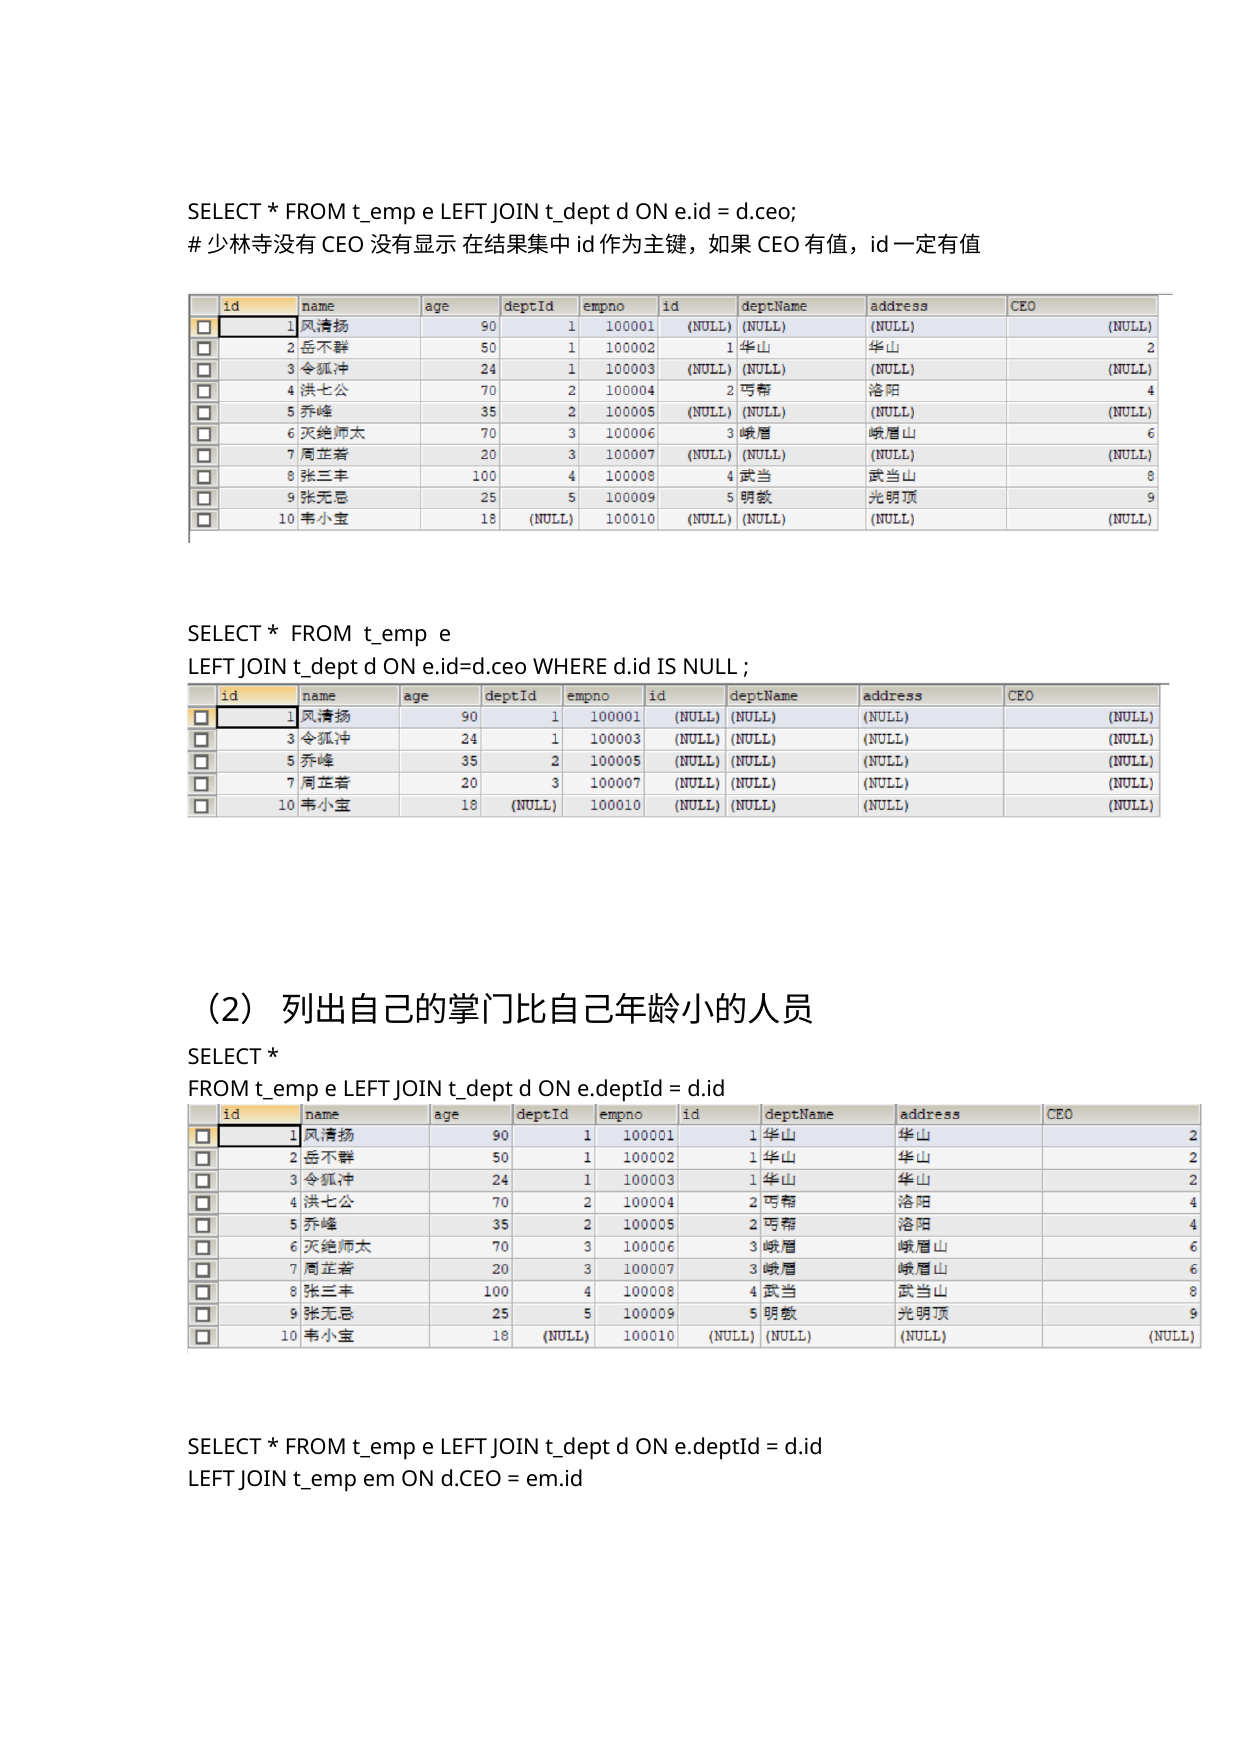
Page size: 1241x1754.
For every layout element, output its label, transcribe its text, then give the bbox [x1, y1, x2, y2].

picture [187, 292, 1173, 543]
text SELECT * FROM t_emp e LEFT JOIN t_dept d ON e.deptId = d.id [187, 1429, 1053, 1462]
text SELECT * FROM t_emp e [187, 617, 1053, 649]
text FROM t_emp e LEFT JOIN t_dept d ON e.deptId = d.id [187, 1072, 1053, 1104]
text # 少林寺没有CEO 没有显示 在结果集中id作为主键，如果CEO有值，id一定有值 [187, 227, 1053, 259]
picture [187, 682, 1170, 831]
text SELECT * FROM t_emp e LEFT JOIN t_dept d ON e.id = d.ceo; [187, 194, 1053, 227]
text SELECT * [187, 1039, 1053, 1072]
text LEFT JOIN t_emp em ON d.CEO = em.id [187, 1462, 1053, 1494]
text LEFT JOIN t_dept d ON e.id=d.ceo WHERE d.id IS NULL ; [187, 649, 1053, 682]
picture [187, 1104, 1203, 1354]
text （2） 列出自己的掌门比自己年龄小的人员 [187, 974, 1053, 1039]
